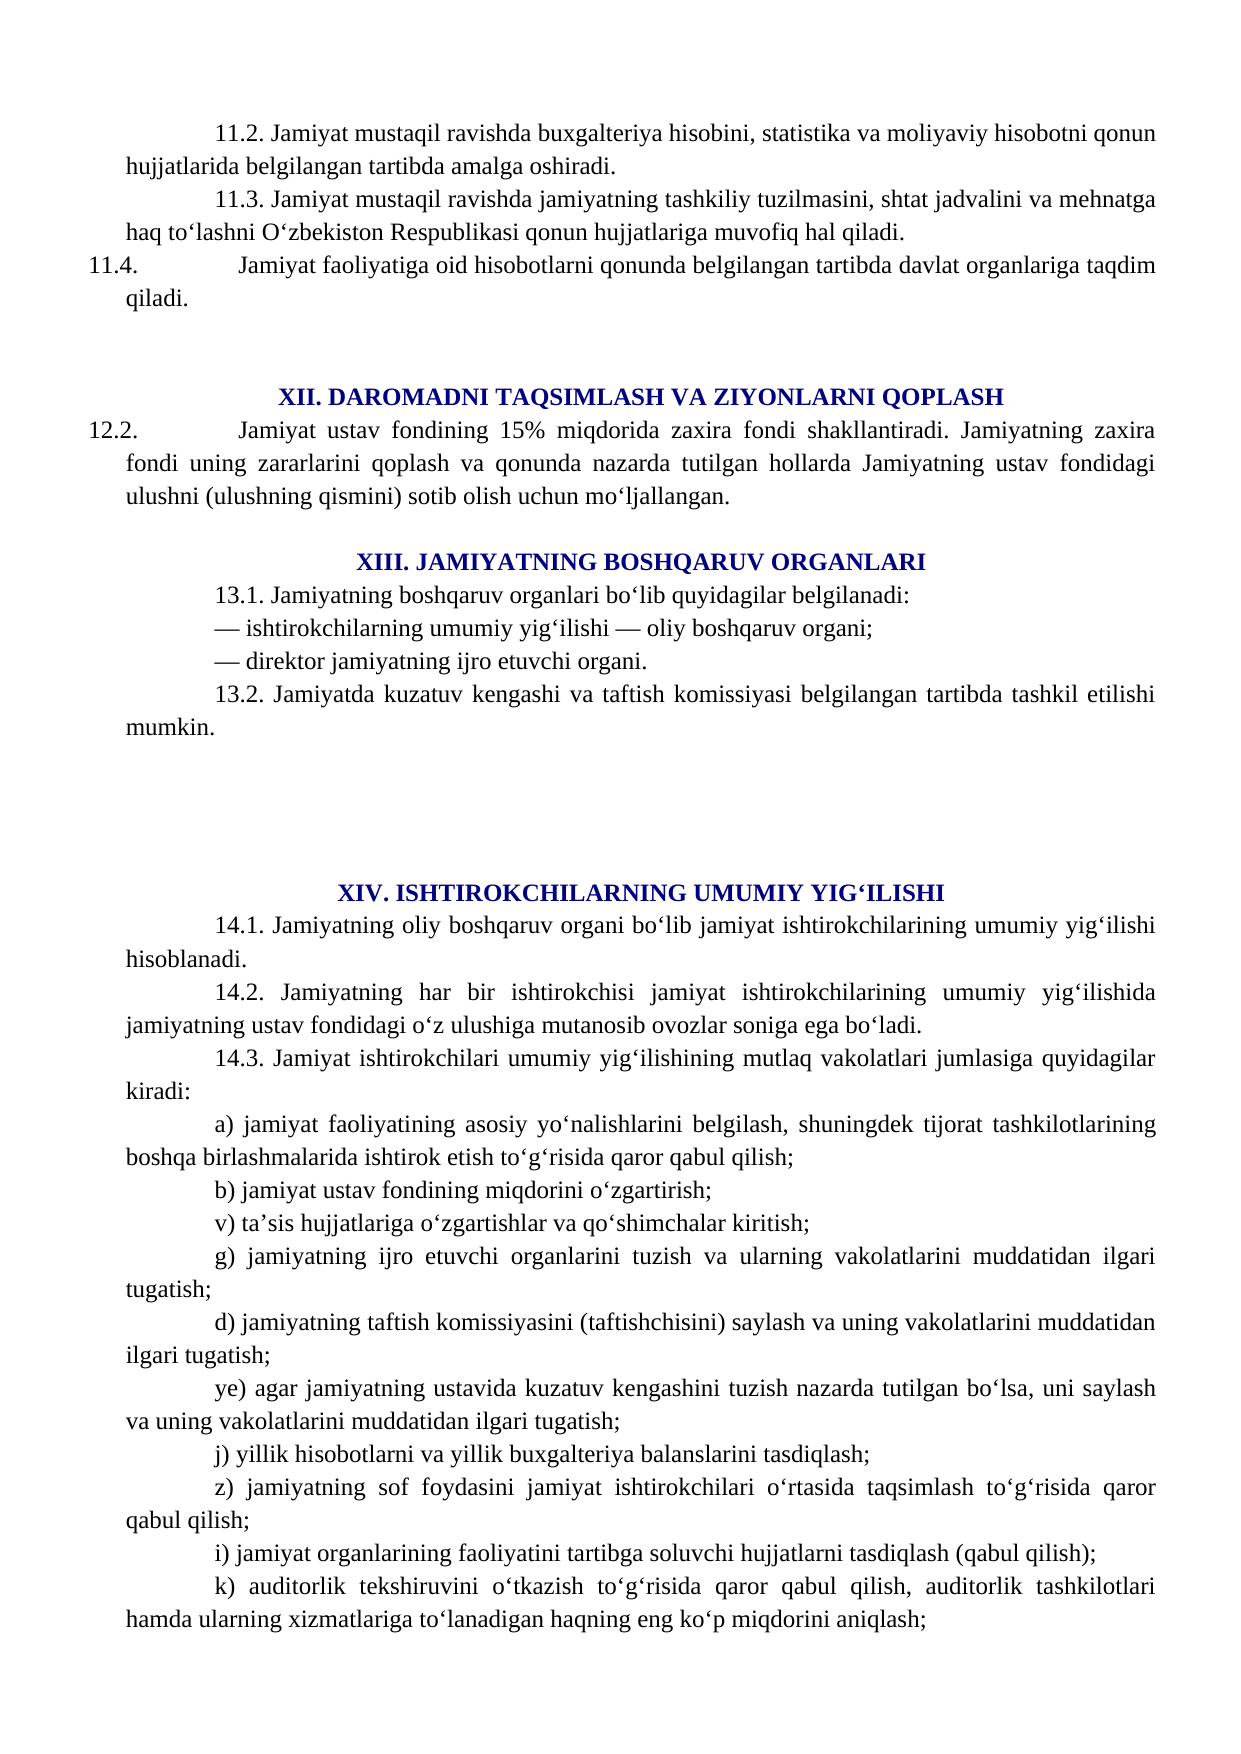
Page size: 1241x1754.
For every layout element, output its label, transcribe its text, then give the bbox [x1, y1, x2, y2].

text k) auditorlik tekshiruvini o‘tkazish to‘g‘risida qaror qabul qilish, auditorlik tashkilotlari hamda ularning xizmatlariga to‘lanadigan haqning eng ko‘p miqdorini aniqlash; [126, 1571, 1157, 1633]
text 13.2. Jamiyatda kuzatuv kengashi va taftish komissiyasi belgilangan tartibda tashkil etilishi mumkin. [126, 679, 1157, 741]
text 11.2. Jamiyat mustaqil ravishda buxgalteriya hisobini, statistika va moliyaviy hisobotni qonun hujjatlarida belgilangan tartibda amalga oshiradi. [126, 118, 1157, 180]
text — ishtirokchilarning umumiy yig‘ilishi — oliy boshqaruv organi; [126, 613, 1157, 642]
text — direktor jamiyatning ijro etuvchi organi. [126, 646, 1157, 675]
text 11.3. Jamiyat mustaqil ravishda jamiyatning tashkiliy tuzilmasini, shtat jadvalini va mehnatga haq to‘lashni O‘zbekiston Respublikasi qonun hujjatlariga muvofiq hal qiladi. [126, 184, 1157, 246]
text 14.3. Jamiyat ishtirokchilari umumiy yig‘ilishining mutlaq vakolatlari jumlasiga quyidagilar kiradi: [126, 1043, 1157, 1104]
list Jamiyat ustav fondining 15% miqdorida zaxira fondi shakllantiradi. Jamiyatning zaxira fondi uning zararlarini qoplash va qonunda nazarda tutilgan hollarda Jamiyatning ustav fondidagi ulushni (ulushning qismini) sotib olish uchun mo‘ljallangan. [88, 415, 1157, 510]
text g) jamiyatning ijro etuvchi organlarini tuzish va ularning vakolatlarini muddatidan ilgari tugatish; [126, 1241, 1157, 1303]
text 13.1. Jamiyatning boshqaruv organlari bo‘lib quyidagilar belgilanadi: [126, 580, 1157, 609]
text d) jamiyatning taftish komissiyasini (taftishchisini) saylash va uning vakolatlarini muddatidan ilgari tugatish; [126, 1307, 1157, 1369]
text z) jamiyatning sof foydasini jamiyat ishtirokchilari o‘rtasida taqsimlash to‘g‘risida qaror qabul qilish; [126, 1472, 1157, 1534]
text j) yillik hisobotlarni va yillik buxgalteriya balanslarini tasdiqlash; [126, 1439, 1157, 1468]
text XIV. ISHTIROKCHILARNING UMUMIY YIG‘ILISHI [126, 878, 1157, 906]
text a) jamiyat faoliyatining asosiy yo‘nalishlarini belgilash, shuningdek tijorat tashkilotlarining boshqa birlashmalarida ishtirok etish to‘g‘risida qaror qabul qilish; [126, 1109, 1157, 1171]
list Jamiyat faoliyatiga oid hisobotlarni qonunda belgilangan tartibda davlat organlariga taqdim qiladi. [88, 250, 1157, 312]
text 14.2. Jamiyatning har bir ishtirokchisi jamiyat ishtirokchilarining umumiy yig‘ilishida jamiyatning ustav fondidagi o‘z ulushiga mutanosib ovozlar soniga ega bo‘ladi. [126, 977, 1157, 1038]
text ye) agar jamiyatning ustavida kuzatuv kengashini tuzish nazarda tutilgan bo‘lsa, uni saylash va uning vakolatlarini muddatidan ilgari tugatish; [126, 1373, 1157, 1435]
text b) jamiyat ustav fondining miqdorini o‘zgartirish; [126, 1175, 1157, 1203]
text v) ta’sis hujjatlariga o‘zgartishlar va qo‘shimchalar kiritish; [126, 1208, 1157, 1237]
text XIII. JAMIYATNING BOSHQARUV ORGANLARI [126, 547, 1157, 576]
text XII. DAROMADNI TAQSIMLASH VA ZIYONLARNI QOPLASH [126, 382, 1157, 411]
text 14.1. Jamiyatning oliy boshqaruv organi bo‘lib jamiyat ishtirokchilarining umumiy yig‘ilishi hisoblanadi. [126, 911, 1157, 972]
text i) jamiyat organlarining faoliyatini tartibga soluvchi hujjatlarni tasdiqlash (qabul qilish); [126, 1538, 1157, 1567]
